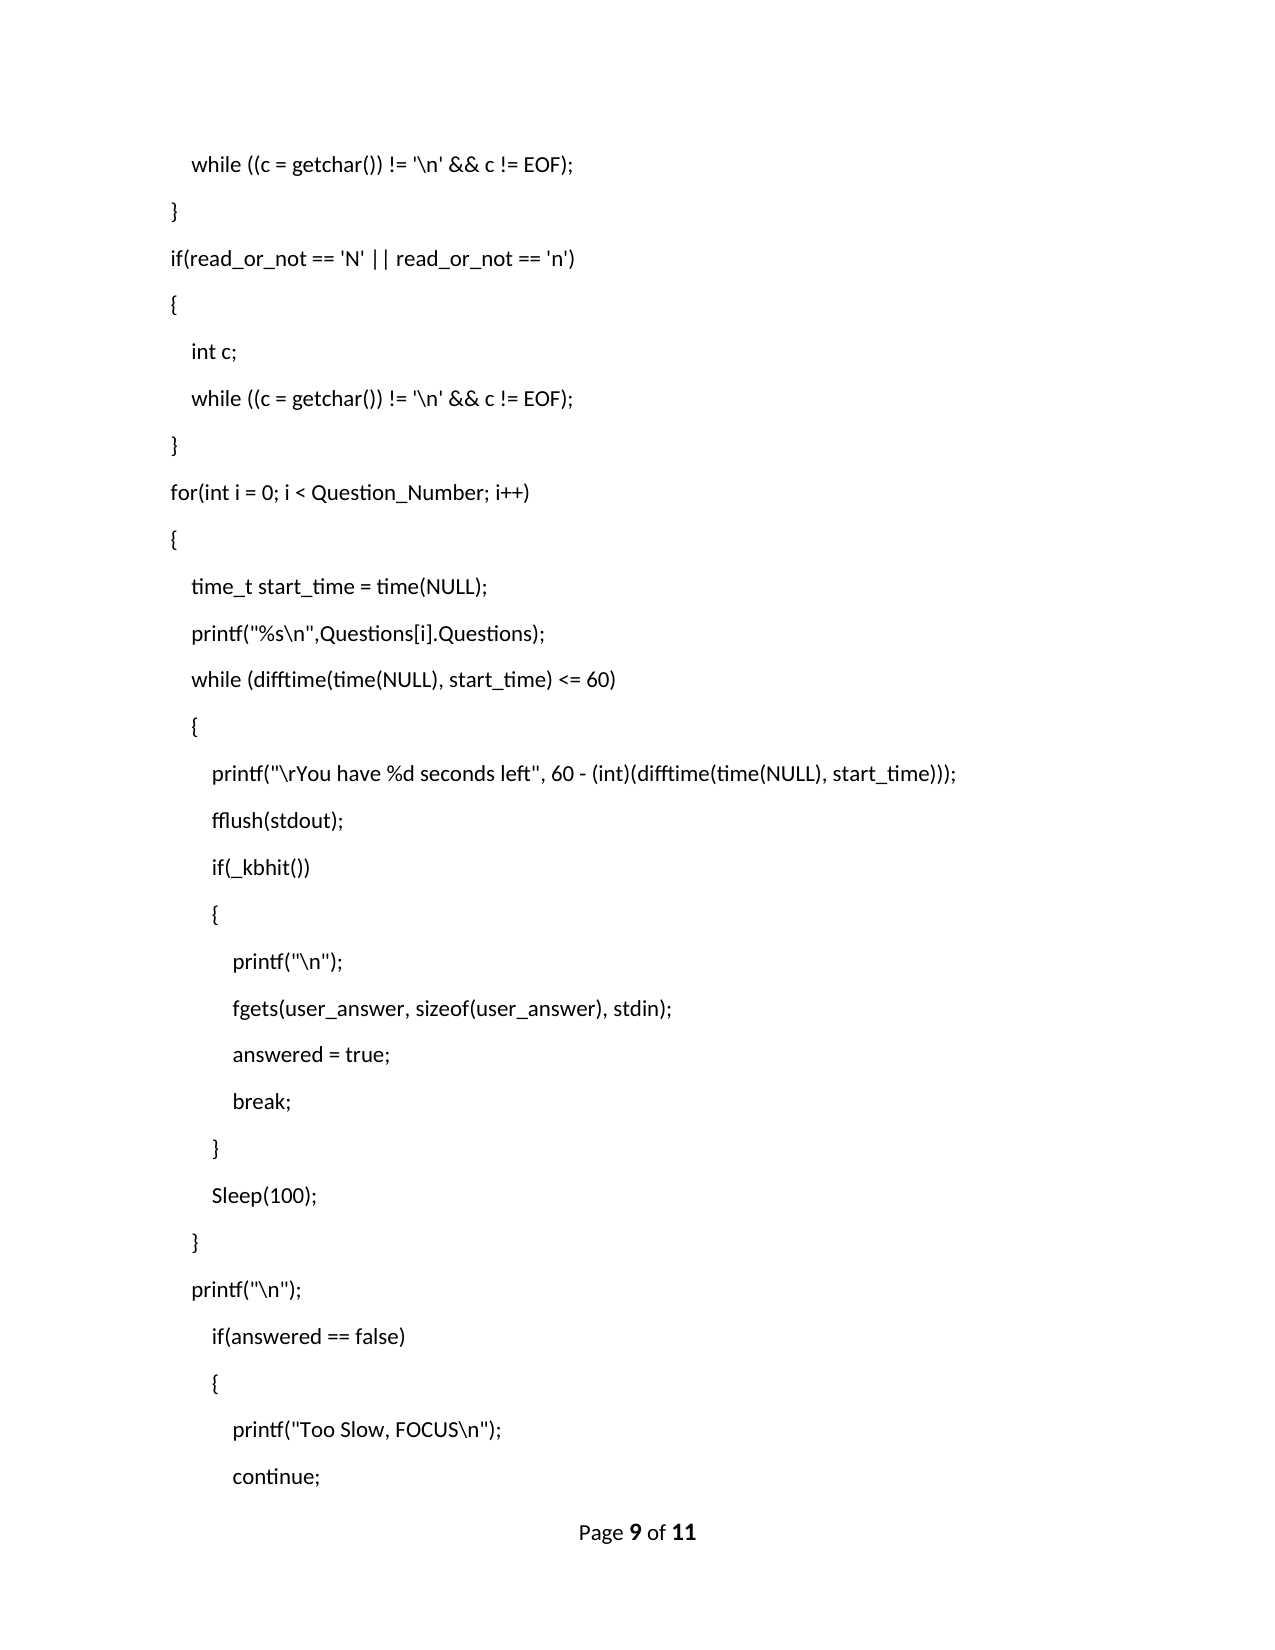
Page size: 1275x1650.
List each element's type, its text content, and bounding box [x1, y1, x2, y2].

text while (difftime(time(NULL), start_time) <= 60) [150, 666, 1125, 694]
text if(_kbhit()) [150, 853, 1125, 881]
text break; [150, 1087, 1125, 1116]
text answered = true; [150, 1041, 1125, 1069]
text { [150, 291, 1125, 319]
text int c; [150, 337, 1125, 366]
text } [150, 197, 1125, 225]
text if(answered == false) [150, 1322, 1125, 1350]
text printf("\n"); [150, 1275, 1125, 1303]
text } [150, 1228, 1125, 1256]
text fgets(user_answer, sizeof(user_answer), stdin); [150, 994, 1125, 1022]
text if(read_or_not == 'N' || read_or_not == 'n') [150, 244, 1125, 272]
text continue; [150, 1462, 1125, 1491]
text printf("\rYou have %d seconds left", 60 - (int)(difftime(time(NULL), start_time))); [150, 759, 1125, 787]
text Sleep(100); [150, 1181, 1125, 1209]
text printf("Too Slow, FOCUS\n"); [150, 1416, 1125, 1444]
text while ((c = getchar()) != '\n' && c != EOF); [150, 150, 1125, 178]
text for(int i = 0; i < Question_Number; i++) [150, 478, 1125, 506]
text fflush(stdout); [150, 806, 1125, 834]
text while ((c = getchar()) != '\n' && c != EOF); [150, 384, 1125, 412]
text printf("%s\n",Questions[i].Questions); [150, 619, 1125, 647]
text } [150, 431, 1125, 459]
text } [150, 1134, 1125, 1162]
text { [150, 1369, 1125, 1397]
text { [150, 900, 1125, 928]
text printf("\n"); [150, 947, 1125, 975]
text time_t start_time = time(NULL); [150, 572, 1125, 600]
text { [150, 525, 1125, 553]
text { [150, 712, 1125, 741]
